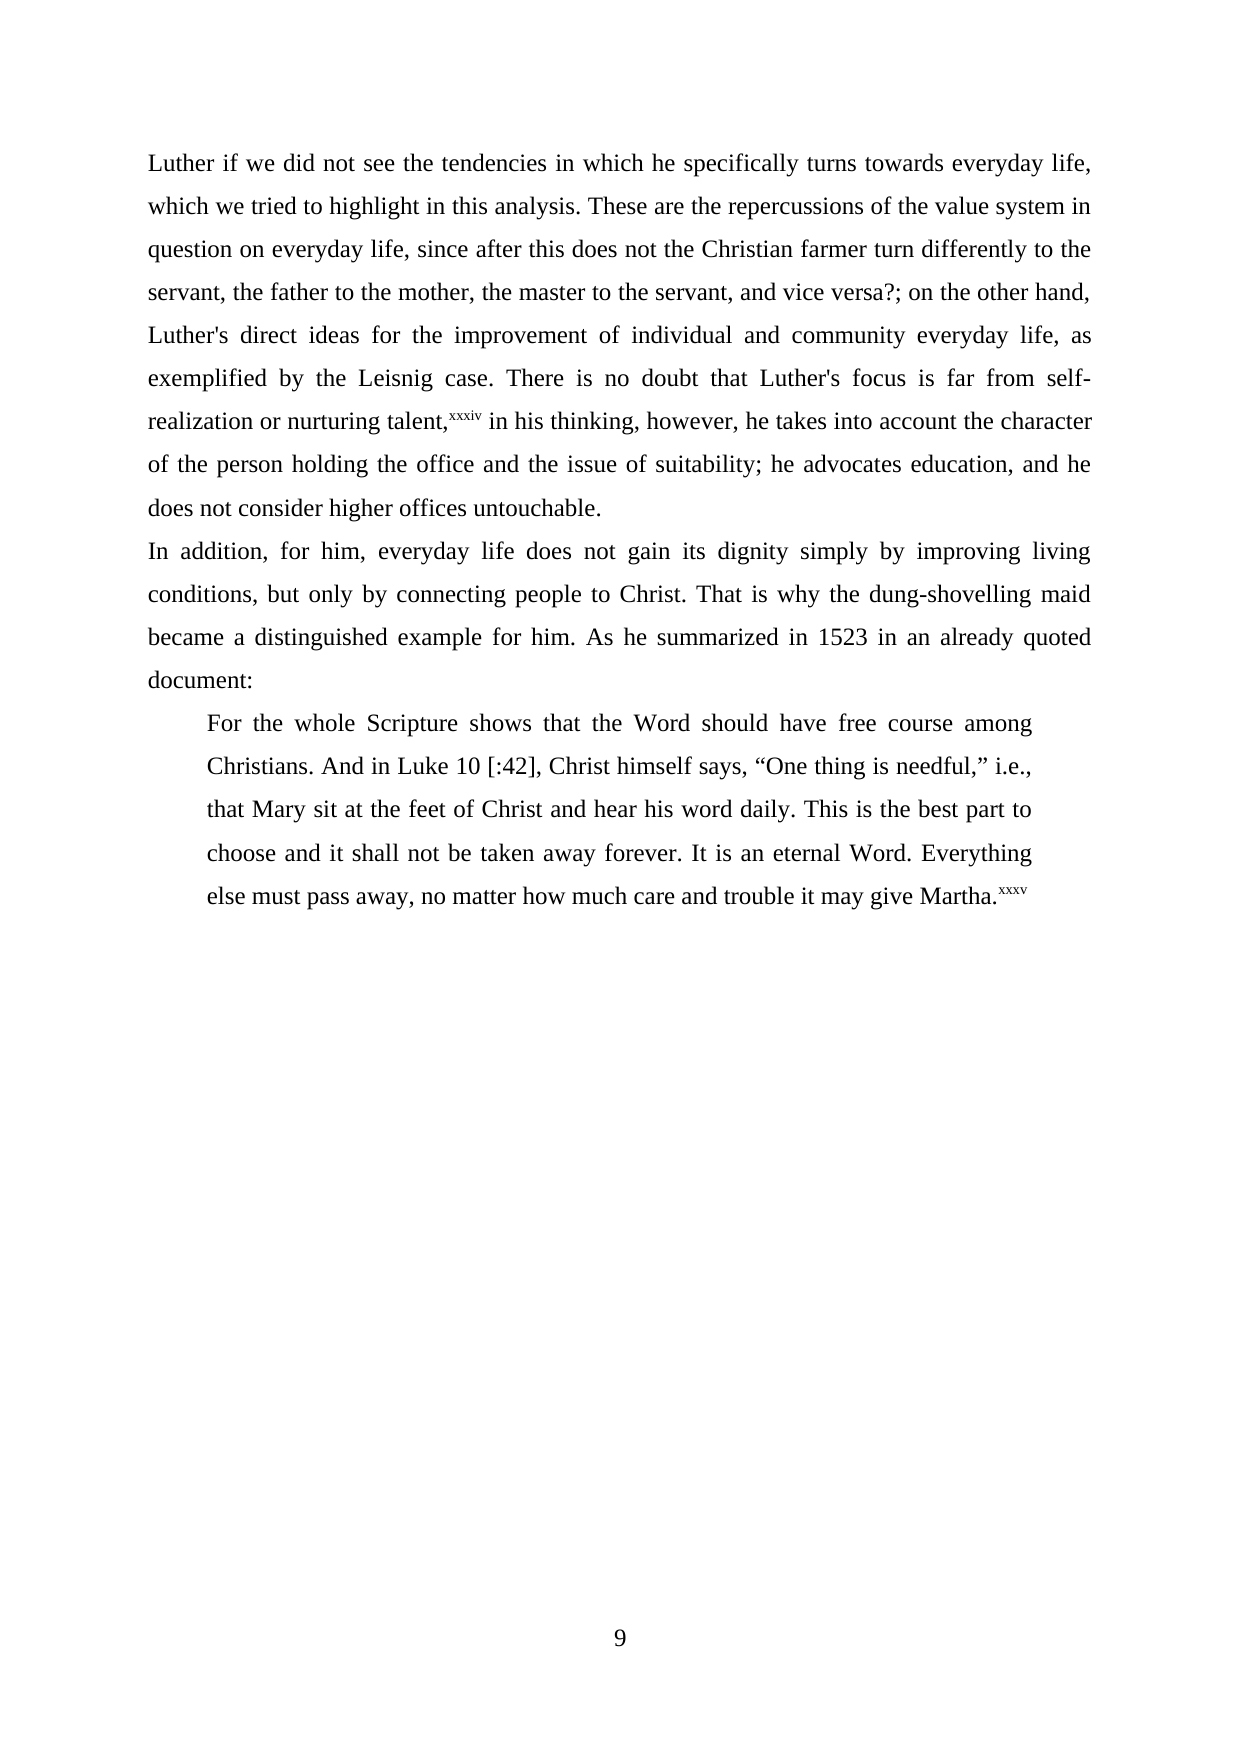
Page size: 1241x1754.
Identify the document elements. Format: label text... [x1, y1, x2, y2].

text In addition, for him, everyday life does not gain its dignity simply by improving living conditions, but only by connecting people to Christ. That is why the dung-shovelling maid became a distinguished example for him. As he summarized in 1523 in an already quoted document: [148, 536, 1093, 694]
text For the whole Scripture shows that the Word should have free course among Christians. And in Luke 10 [:42], Christ himself says, “One thing is needful,” i.e., that Mary sit at the feet of Christ and hear his word daily. This is the best part to choose and it shall not be taken away forever. It is an eternal Word. Everything else must pass away, no matter how much care and trouble it may give Martha. [207, 708, 1033, 909]
